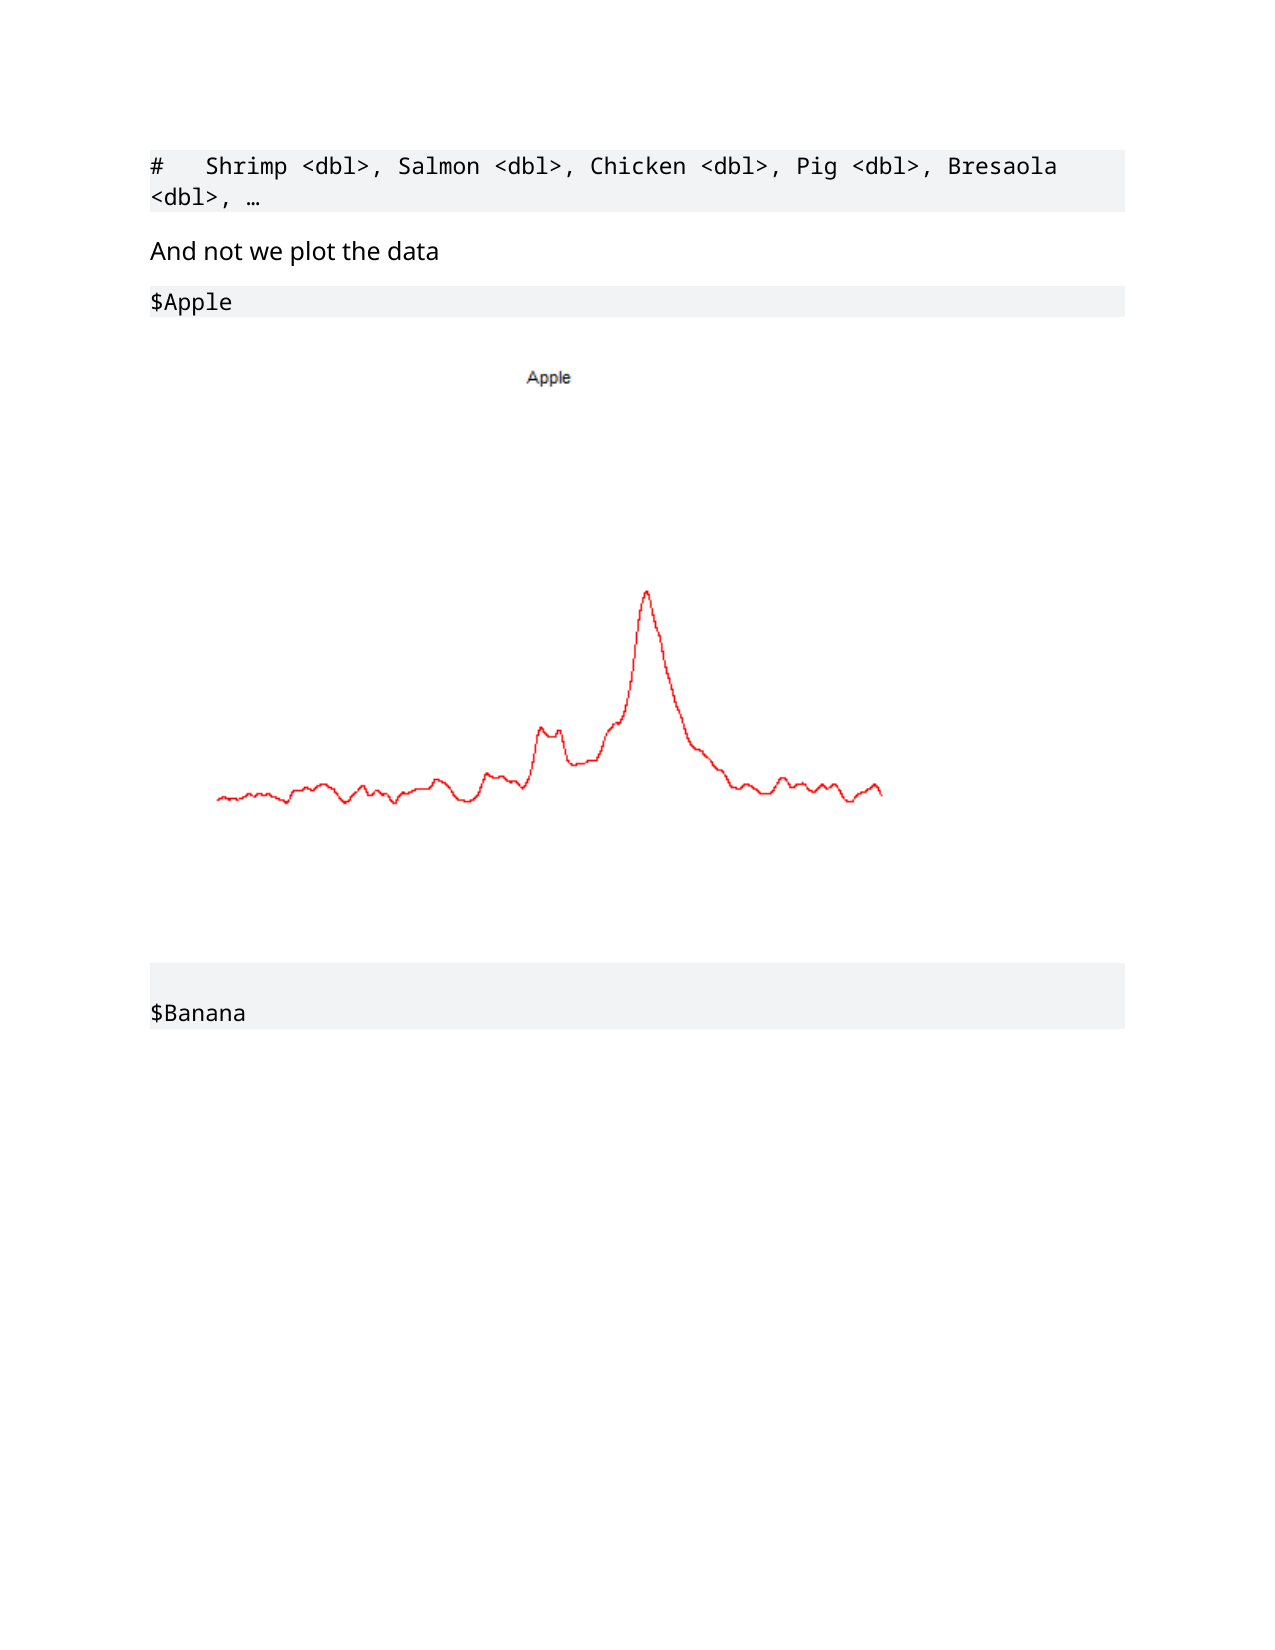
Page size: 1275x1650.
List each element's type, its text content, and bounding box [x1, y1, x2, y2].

text $Apple [150, 286, 1125, 317]
picture [168, 338, 927, 945]
text And not we plot the data [150, 233, 1125, 267]
text $Banana [150, 963, 1125, 1029]
